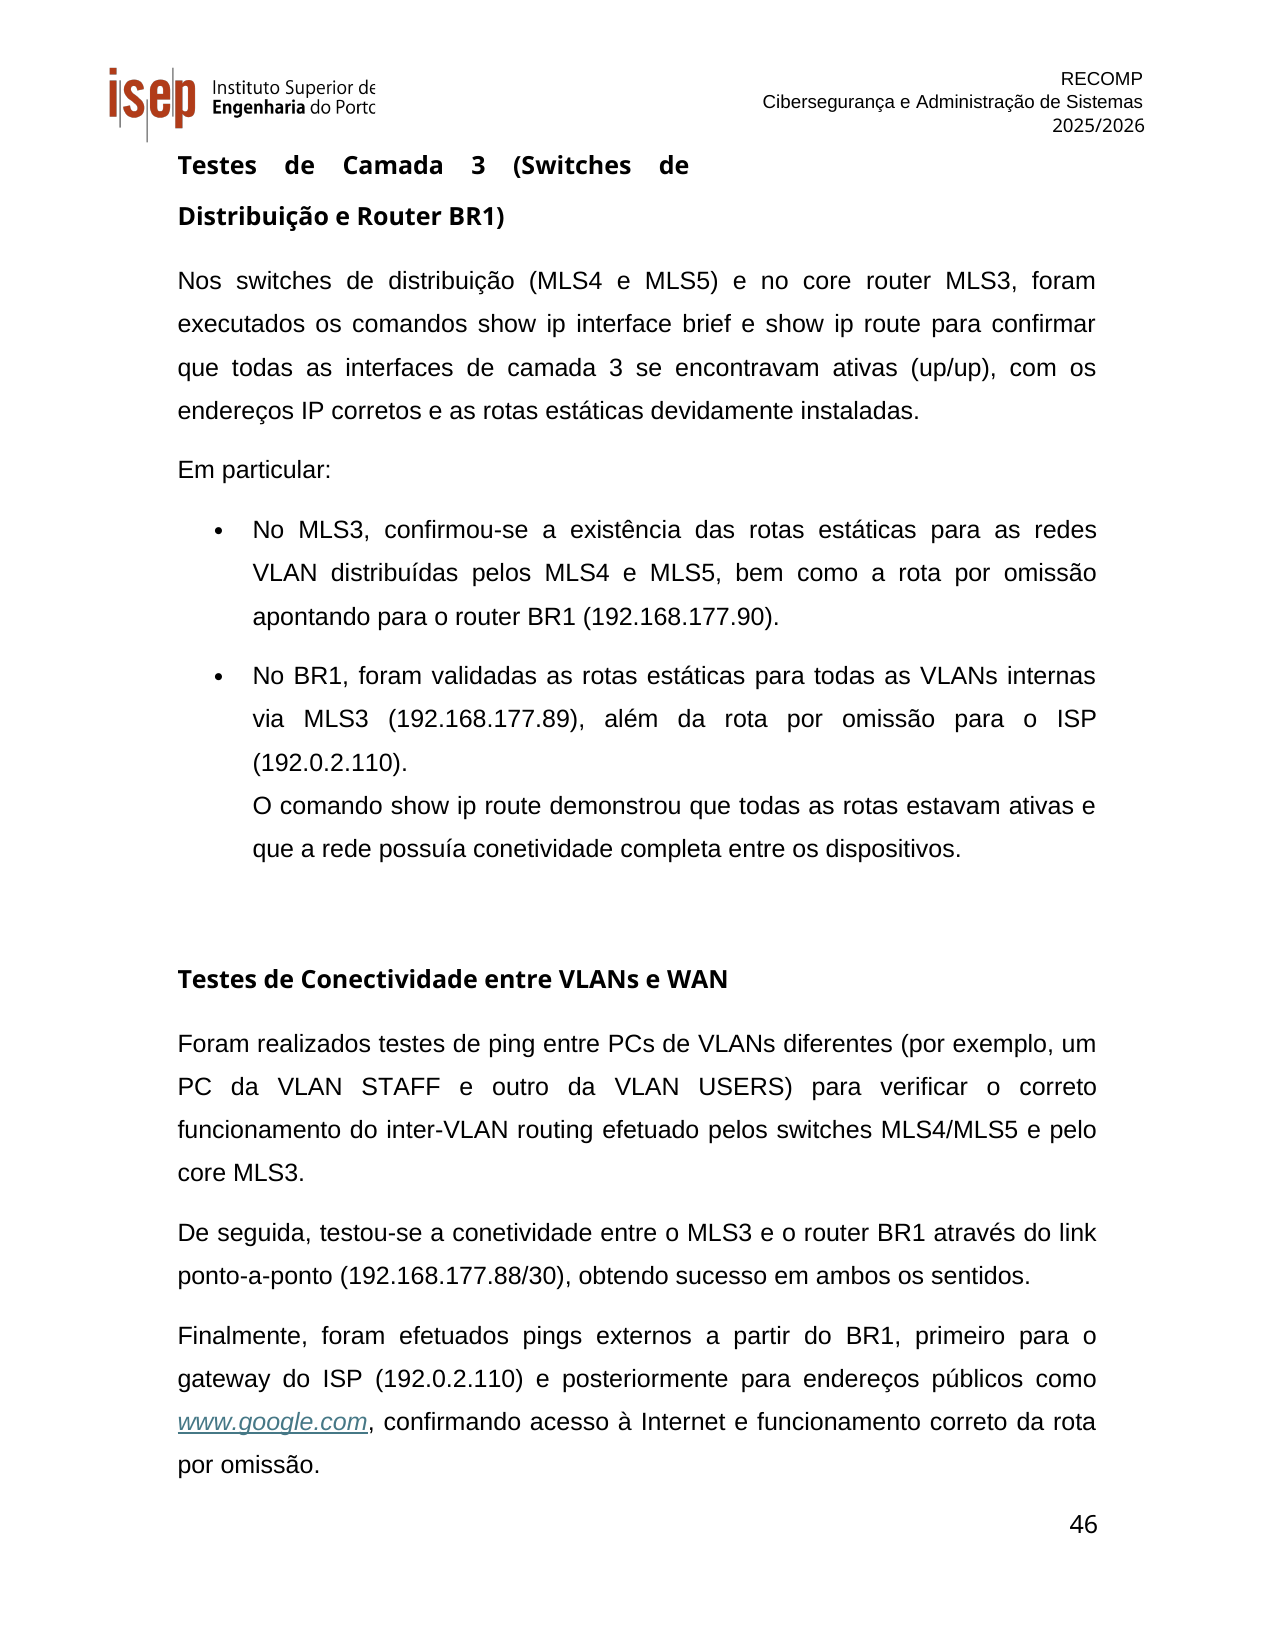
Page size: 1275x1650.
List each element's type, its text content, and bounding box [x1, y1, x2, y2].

text Testes de Camada 3 (Switches de Distribuição e Router BR1) [177, 148, 1098, 233]
picture [109, 67, 375, 143]
text Testes de Conectividade entre VLANs e WAN [177, 961, 1098, 995]
list No BR1, foram validadas as rotas estáticas para todas as VLANs internas via MLS3 (192.168.177.89), além da rota por omissão para o ISP (192.0.2.110). O comando show ip route demonstrou que todas as rotas estavam ativas e que a rede possuía conetividade completa entre os dispositivos. [215, 661, 1098, 863]
list No MLS3, confirmou-se a existência das rotas estáticas para as redes VLAN distribuídas pelos MLS4 e MLS5, bem como a rota por omissão apontando para o router BR1 (192.168.177.90). [215, 515, 1098, 630]
text De seguida, testou-se a conetividade entre o MLS3 e o router BR1 através do link ponto-a-ponto (192.168.177.88/30), obtendo sucesso em ambos os sentidos. [177, 1218, 1098, 1290]
text Finalmente, foram efetuados pings externos a partir do BR1, primeiro para o gateway do ISP (192.0.2.110) e posteriormente para endereços públicos como www.google.com, confirmando acesso à Internet e funcionamento correto da rota por omissão. [177, 1321, 1098, 1479]
text Nos switches de distribuição (MLS4 e MLS5) e no core router MLS3, foram executados os comandos show ip interface brief e show ip route para confirmar que todas as interfaces de camada 3 se encontravam ativas (up/up), com os endereços IP corretos e as rotas estáticas devidamente instaladas. [177, 266, 1098, 424]
text Foram realizados testes de ping entre PCs de VLANs diferentes (por exemplo, um PC da VLAN STAFF e outro da VLAN USERS) para verificar o correto funcionamento do inter-VLAN routing efetuado pelos switches MLS4/MLS5 e pelo core MLS3. [177, 1029, 1098, 1187]
text Em particular: [177, 456, 1098, 484]
